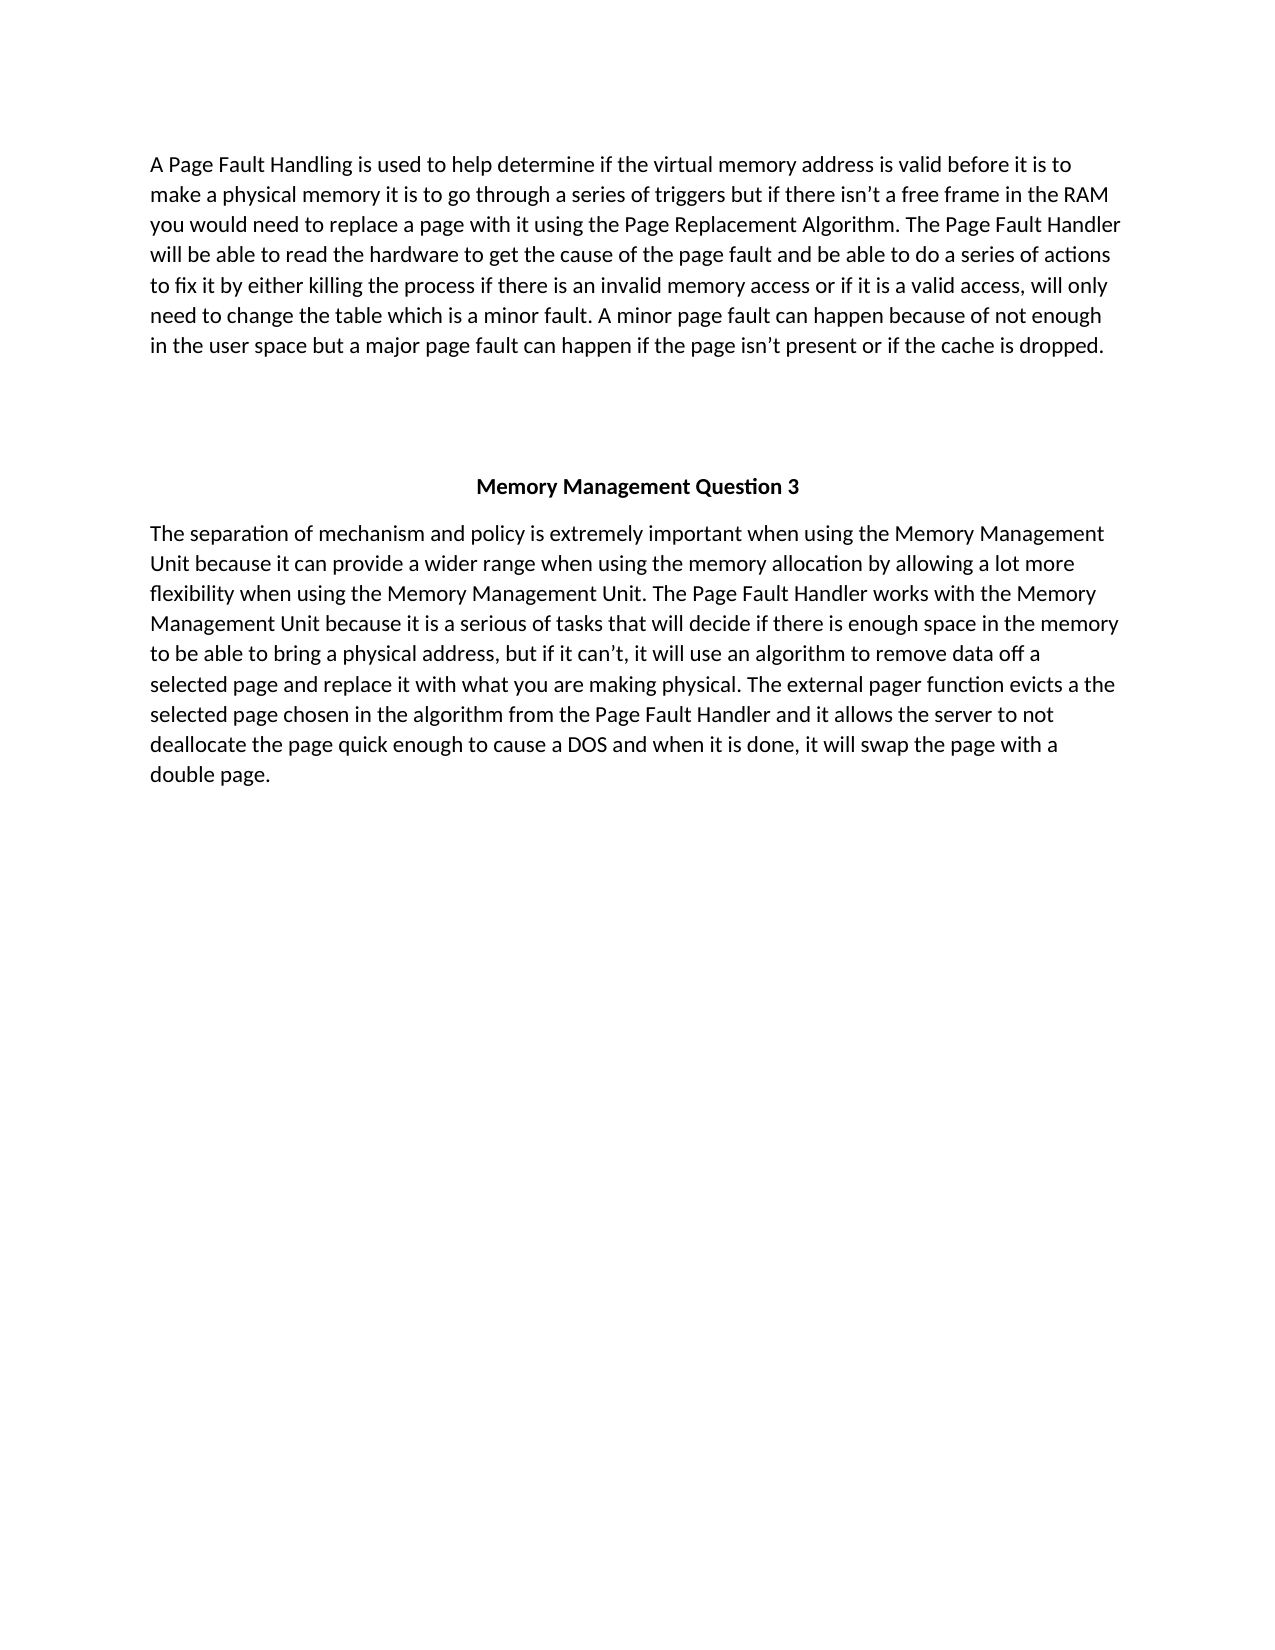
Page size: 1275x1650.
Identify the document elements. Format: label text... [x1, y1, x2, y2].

text The separation of mechanism and policy is extremely important when using the Memory Management Unit because it can provide a wider range when using the memory allocation by allowing a lot more flexibility when using the Memory Management Unit. The Page Fault Handler works with the Memory Management Unit because it is a serious of tasks that will decide if there is enough space in the memory to be able to bring a physical address, but if it can’t, it will use an algorithm to remove data off a selected page and replace it with what you are making physical. The external pager function evicts a the selected page chosen in the algorithm from the Page Fault Handler and it allows the server to not deallocate the page quick enough to cause a DOS and when it is done, it will swap the page with a double page. [150, 519, 1125, 788]
text A Page Fault Handling is used to help determine if the virtual memory address is valid before it is to make a physical memory it is to go through a series of triggers but if there isn’t a free frame in the RAM you would need to replace a page with it using the Page Replacement Algorithm. The Page Fault Handler will be able to read the hardware to get the cause of the page fault and be able to do a series of actions to fix it by either killing the process if there is an invalid memory access or if it is a valid access, will only need to change the table which is a minor fault. A minor page fault can happen because of not enough in the user space but a major page fault can happen if the page isn’t present or if the cache is dropped. [150, 150, 1125, 359]
text Memory Management Question 3 [150, 472, 1125, 500]
